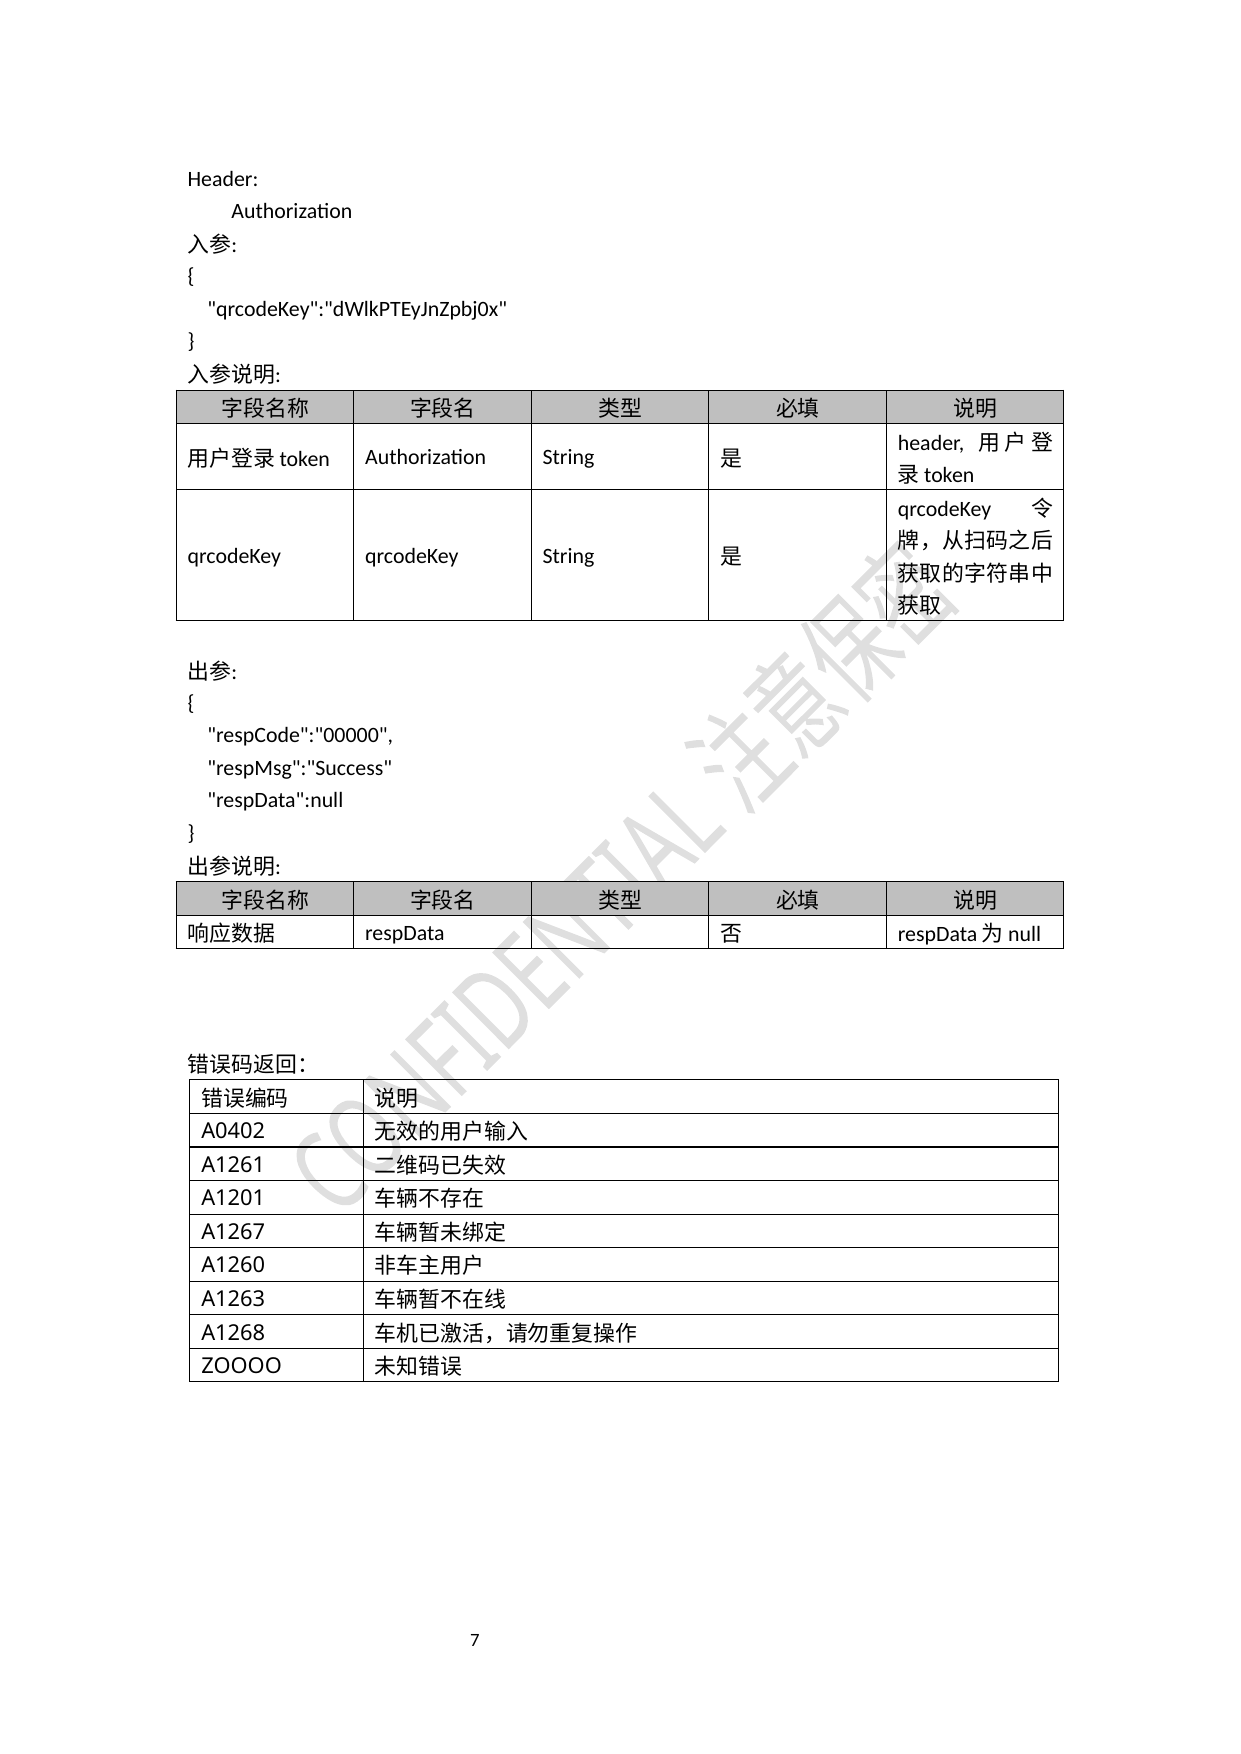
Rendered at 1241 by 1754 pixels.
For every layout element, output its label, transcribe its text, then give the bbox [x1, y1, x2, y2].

table_cell 是 [709, 424, 886, 489]
table_cell A0402 [190, 1114, 363, 1146]
text "respData":null [187, 784, 1053, 816]
text 出参: [187, 654, 1053, 686]
text Header: [187, 162, 1053, 194]
table_header 类型 [532, 391, 708, 423]
table_cell A1260 [190, 1248, 363, 1281]
table_cell 无效的用户输入 [364, 1114, 1058, 1146]
table_header 说明 [887, 882, 1063, 915]
table_header 说明 [364, 1080, 1058, 1113]
text "respMsg":"Success" [187, 751, 1053, 784]
table_cell 车辆暂未绑定 [364, 1215, 1058, 1247]
table_cell qrcodeKey令牌，从扫码之后获取的字符串中获取 [887, 490, 1063, 620]
table_header 字段名称 [177, 391, 353, 423]
text 入参说明: [187, 357, 1053, 389]
table_cell 车辆不存在 [364, 1181, 1058, 1213]
table_header 错误编码 [190, 1080, 363, 1113]
text } [187, 324, 1053, 357]
table_cell respData [354, 916, 531, 948]
text } [187, 816, 1053, 849]
table_cell String [532, 490, 708, 620]
table_cell A1201 [190, 1181, 363, 1213]
table_cell qrcodeKey [177, 490, 353, 620]
table_cell 非车主用户 [364, 1248, 1058, 1281]
table_cell 未知错误 [364, 1349, 1058, 1381]
table_cell A1267 [190, 1215, 363, 1247]
table_cell 是 [709, 490, 886, 620]
table_cell Authorization [354, 424, 531, 489]
text Authorization [187, 194, 1053, 227]
text "respCode":"00000", [187, 719, 1053, 751]
table_header 字段名 [354, 391, 531, 423]
table_cell 否 [709, 916, 886, 948]
table_header 说明 [887, 391, 1063, 423]
table_cell 车机已激活，请勿重复操作 [364, 1315, 1058, 1348]
table_header 字段名称 [177, 882, 353, 915]
text { [187, 686, 1053, 719]
text { [187, 259, 1053, 292]
table_cell A1268 [190, 1315, 363, 1348]
table_header 必填 [709, 882, 886, 915]
table_cell A1263 [190, 1282, 363, 1314]
table_header 必填 [709, 391, 886, 423]
text 入参: [187, 227, 1053, 259]
table_header 类型 [532, 882, 708, 915]
table_cell 车辆暂不在线 [364, 1282, 1058, 1314]
table_cell 二维码已失效 [364, 1148, 1058, 1180]
table_cell String [532, 424, 708, 489]
table_cell ZOOOO [190, 1349, 363, 1381]
text 出参说明: [187, 849, 1053, 881]
text "qrcodeKey":"dWlkPTEyJnZpbj0x" [187, 292, 1053, 324]
text 错误码返回： [187, 1047, 1053, 1079]
table_header 字段名 [354, 882, 531, 915]
table_cell 响应数据 [177, 916, 353, 948]
table_cell respData为null [887, 916, 1063, 948]
table_cell qrcodeKey [354, 490, 531, 620]
table_cell header, 用户登录token [887, 424, 1063, 489]
table_cell [532, 916, 708, 948]
table_cell 用户登录token [177, 424, 353, 489]
table_cell A1261 [190, 1148, 363, 1180]
